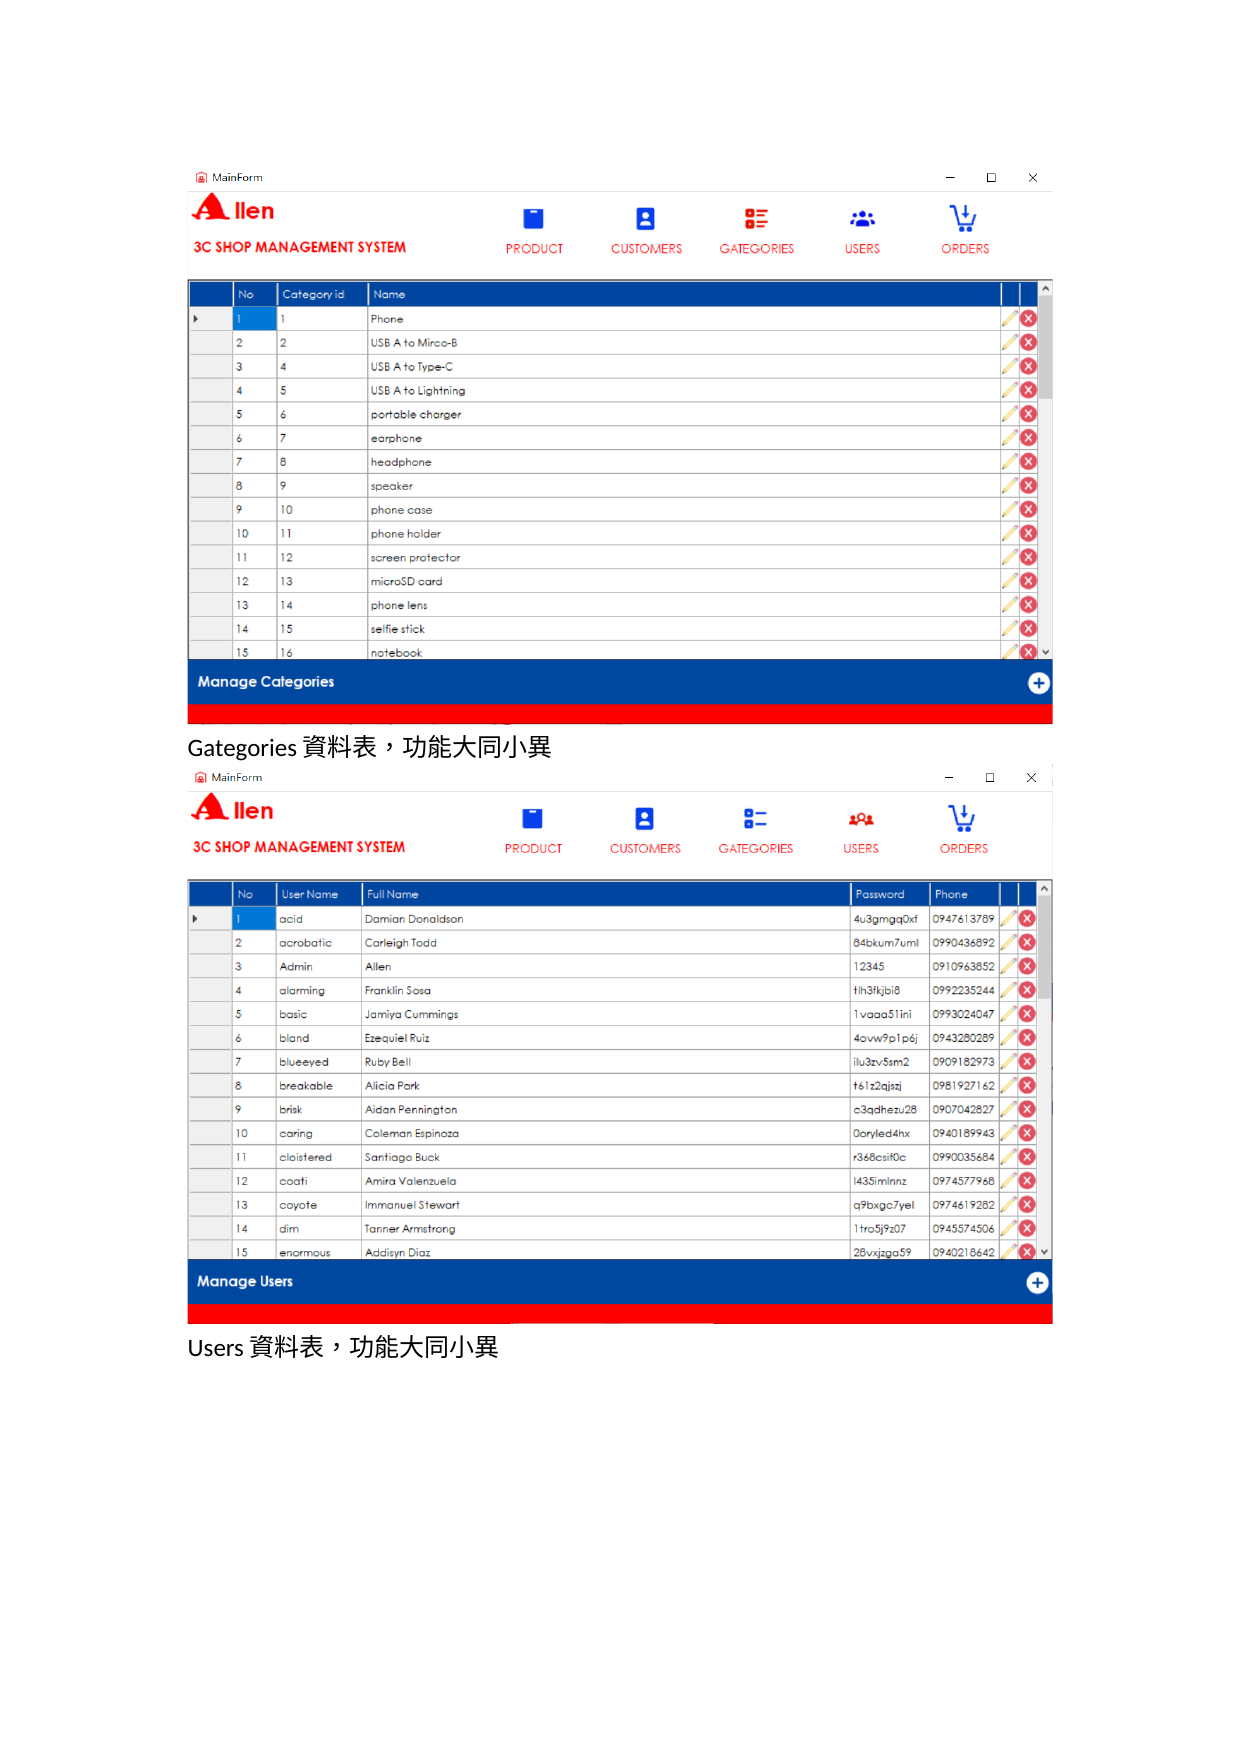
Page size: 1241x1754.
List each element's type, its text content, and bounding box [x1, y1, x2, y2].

text Users資料表，功能大同小異 [187, 1327, 1053, 1364]
text Gategories資料表，功能大同小異 [187, 727, 1053, 764]
picture [187, 764, 1053, 1324]
picture [187, 164, 1053, 725]
